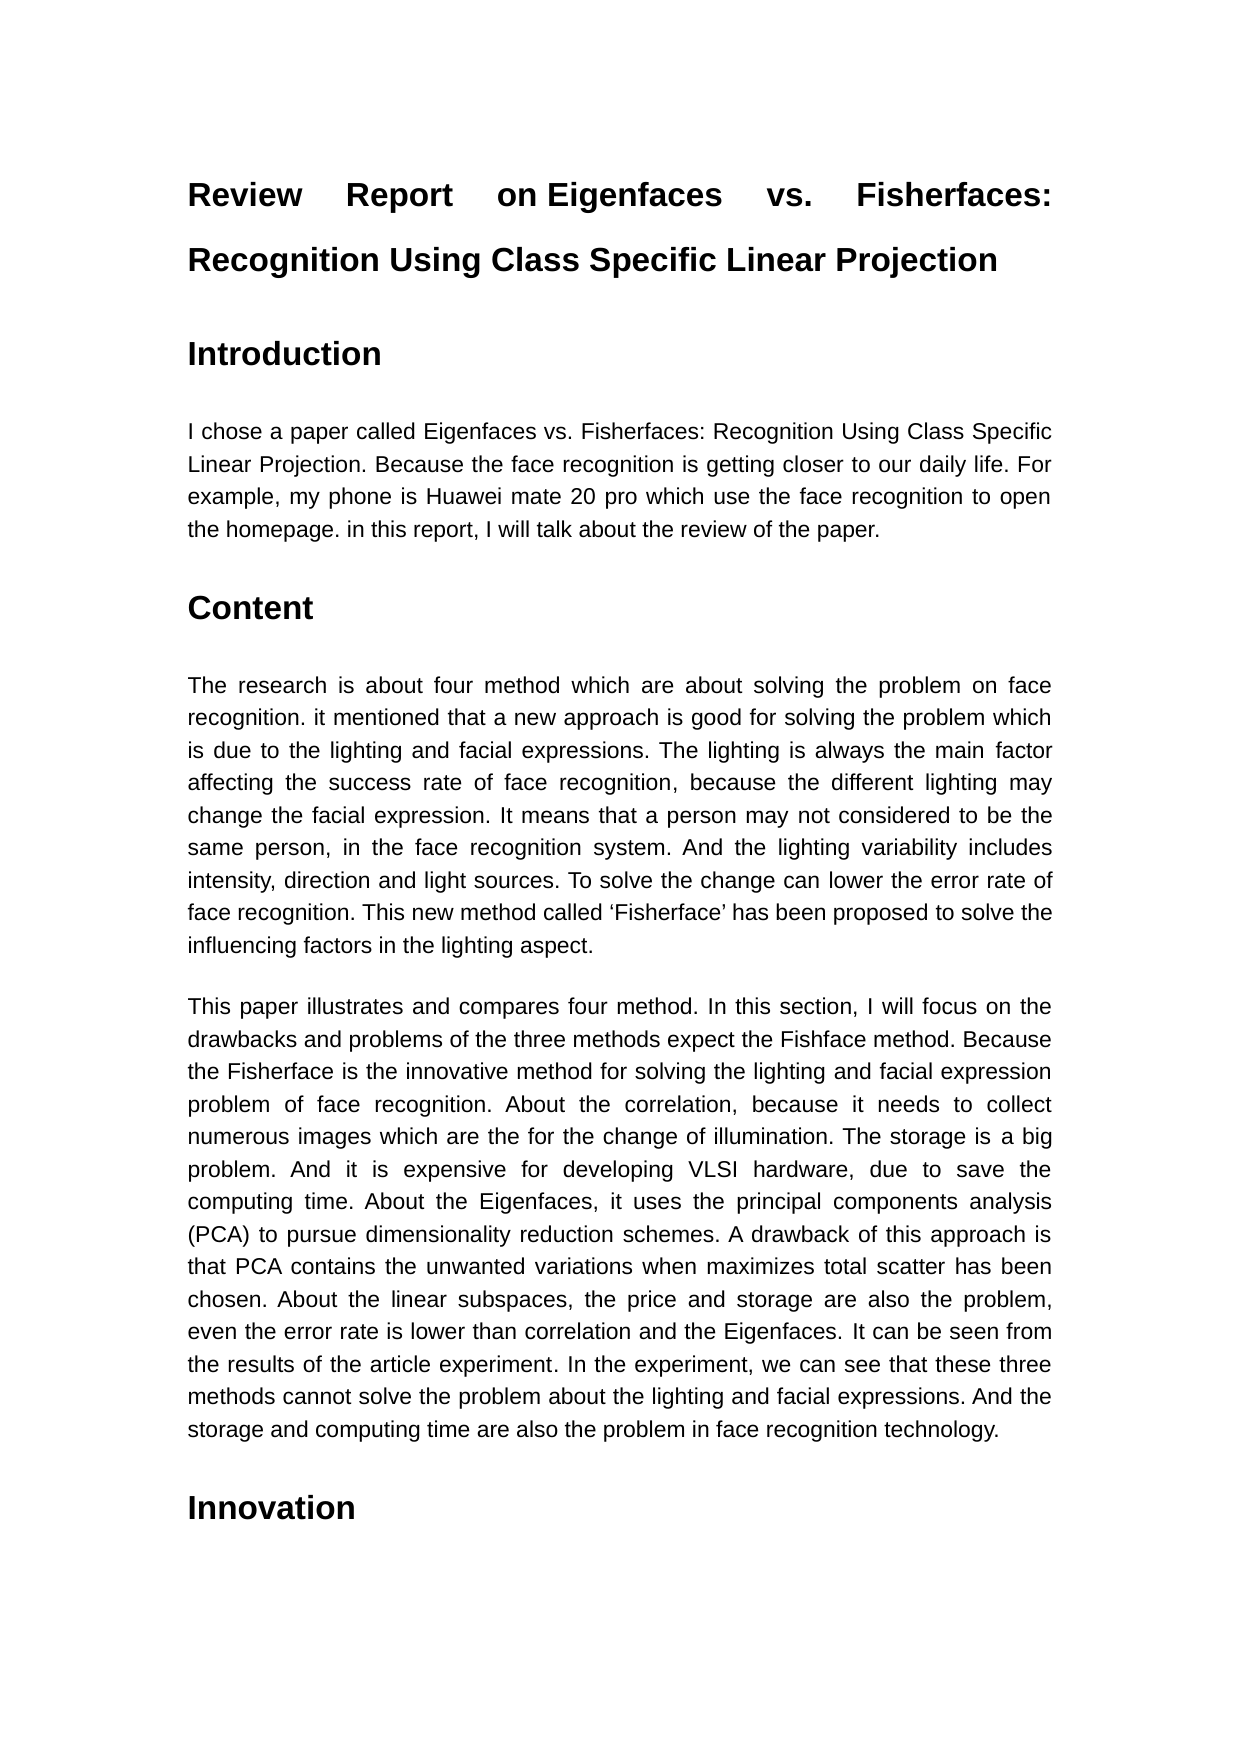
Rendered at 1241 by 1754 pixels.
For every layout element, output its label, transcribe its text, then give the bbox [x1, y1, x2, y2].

text I chose a paper called Eigenfaces vs. Fisherfaces: Recognition Using Class Specific Linear Projection. Because the face recognition is getting closer to our daily life. For example, my phone is Huawei mate 20 pro which use the face recognition to open the homepage. in this report, I will talk about the review of the paper. [187, 415, 1053, 545]
text The research is about four method which are about solving the problem on face recognition. it mentioned that a new approach is good for solving the problem which is due to the lighting and facial expressions. The lighting is always the main factor affecting the success rate of face recognition, because the different lighting may change the facial expression. It means that a person may not considered to be the same person, in the face recognition system. And the lighting variability includes intensity, direction and light sources. To solve the change can lower the error rate of face recognition. This new method called ‘Fisherface’ has been proposed to solve the influencing factors in the lighting aspect. [187, 669, 1053, 961]
text Innovation [187, 1474, 1053, 1539]
text Review Report on Eigenfaces vs. Fisherfaces: Recognition Using Class Specific Linear Projection [187, 162, 1053, 292]
text Content [187, 574, 1053, 639]
text Introduction [187, 321, 1053, 386]
text This paper illustrates and compares four method. In this section, I will focus on the drawbacks and problems of the three methods expect the Fishface method. Because the Fisherface is the innovative method for solving the lighting and facial expression problem of face recognition. About the correlation, because it needs to collect numerous images which are the for the change of illumination. The storage is a big problem. And it is expensive for developing VLSI hardware, due to save the computing time. About the Eigenfaces, it uses the principal components analysis (PCA) to pursue dimensionality reduction schemes. A drawback of this approach is that PCA contains the unwanted variations when maximizes total scatter has been chosen. About the linear subspaces, the price and storage are also the problem, even the error rate is lower than correlation and the Eigenfaces. It can be seen from the results of the article experiment. In the experiment, we can see that these three methods cannot solve the problem about the lighting and facial expressions. And the storage and computing time are also the problem in face recognition technology. [187, 990, 1053, 1445]
